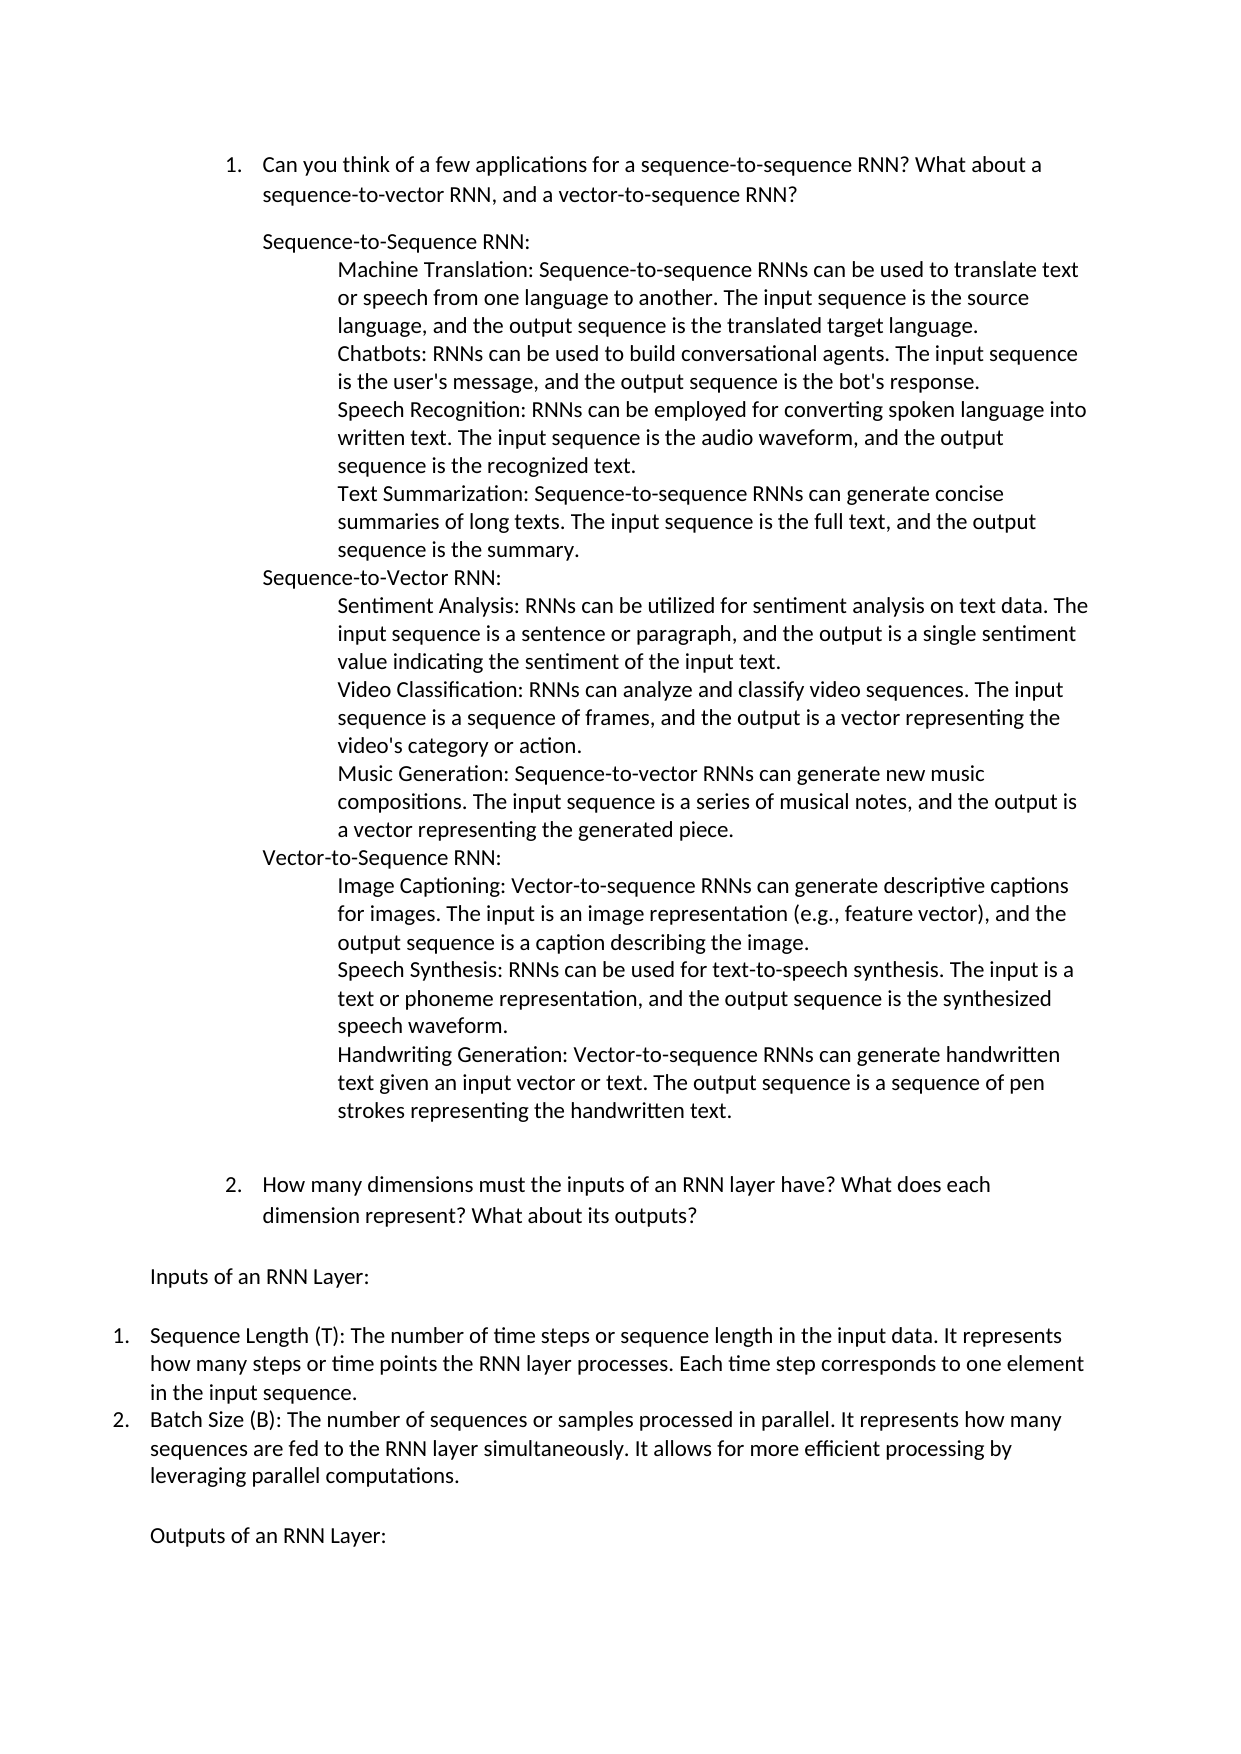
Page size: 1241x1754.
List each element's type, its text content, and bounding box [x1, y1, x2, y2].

text Sequence-to-Sequence RNN: [262, 227, 1090, 255]
list How many dimensions must the inputs of an RNN layer have? What does each dimension represent? What about its outputs? [225, 1171, 1090, 1229]
text Speech Recognition: RNNs can be employed for converting spoken language into written text. The input sequence is the audio waveform, and the output sequence is the recognized text. [337, 395, 1090, 479]
text Chatbots: RNNs can be used to build conversational agents. The input sequence is the user's message, and the output sequence is the bot's response. [337, 339, 1090, 395]
text Sequence-to-Vector RNN: [262, 563, 1090, 591]
list Batch Size (B): The number of sequences or samples processed in parallel. It represents how many sequences are fed to the RNN layer simultaneously. It allows for more efficient processing by leveraging parallel computations. [112, 1406, 1090, 1490]
text Sentiment Analysis: RNNs can be utilized for sentiment analysis on text data. The input sequence is a sentence or paragraph, and the output is a single sentiment value indicating the sentiment of the input text. [337, 591, 1090, 675]
text Text Summarization: Sequence-to-sequence RNNs can generate concise summaries of long texts. The input sequence is the full text, and the output sequence is the summary. [337, 479, 1090, 563]
text Video Classification: RNNs can analyze and classify video sequences. The input sequence is a sequence of frames, and the output is a vector representing the video's category or action. [337, 675, 1090, 759]
text Outputs of an RNN Layer: [150, 1521, 1090, 1549]
text Machine Translation: Sequence-to-sequence RNNs can be used to translate text or speech from one language to another. The input sequence is the source language, and the output sequence is the translated target language. [337, 255, 1090, 339]
text Inputs of an RNN Layer: [150, 1262, 1090, 1290]
list Sequence Length (T): The number of time steps or sequence length in the input data. It represents how many steps or time points the RNN layer processes. Each time step corresponds to one element in the input sequence. [112, 1322, 1090, 1406]
text Vector-to-Sequence RNN: [262, 843, 1090, 872]
list Can you think of a few applications for a sequence-to-sequence RNN? What about a sequence-to-vector RNN, and a vector-to-sequence RNN? [225, 150, 1090, 208]
text Handwriting Generation: Vector-to-sequence RNNs can generate handwritten text given an input vector or text. The output sequence is a sequence of pen strokes representing the handwritten text. [337, 1040, 1090, 1124]
text Speech Synthesis: RNNs can be used for text-to-speech synthesis. The input is a text or phoneme representation, and the output sequence is the synthesized speech waveform. [337, 956, 1090, 1040]
text Music Generation: Sequence-to-vector RNNs can generate new music compositions. The input sequence is a series of musical notes, and the output is a vector representing the generated piece. [337, 759, 1090, 843]
text Image Captioning: Vector-to-sequence RNNs can generate descriptive captions for images. The input is an image representation (e.g., feature vector), and the output sequence is a caption describing the image. [337, 872, 1090, 956]
